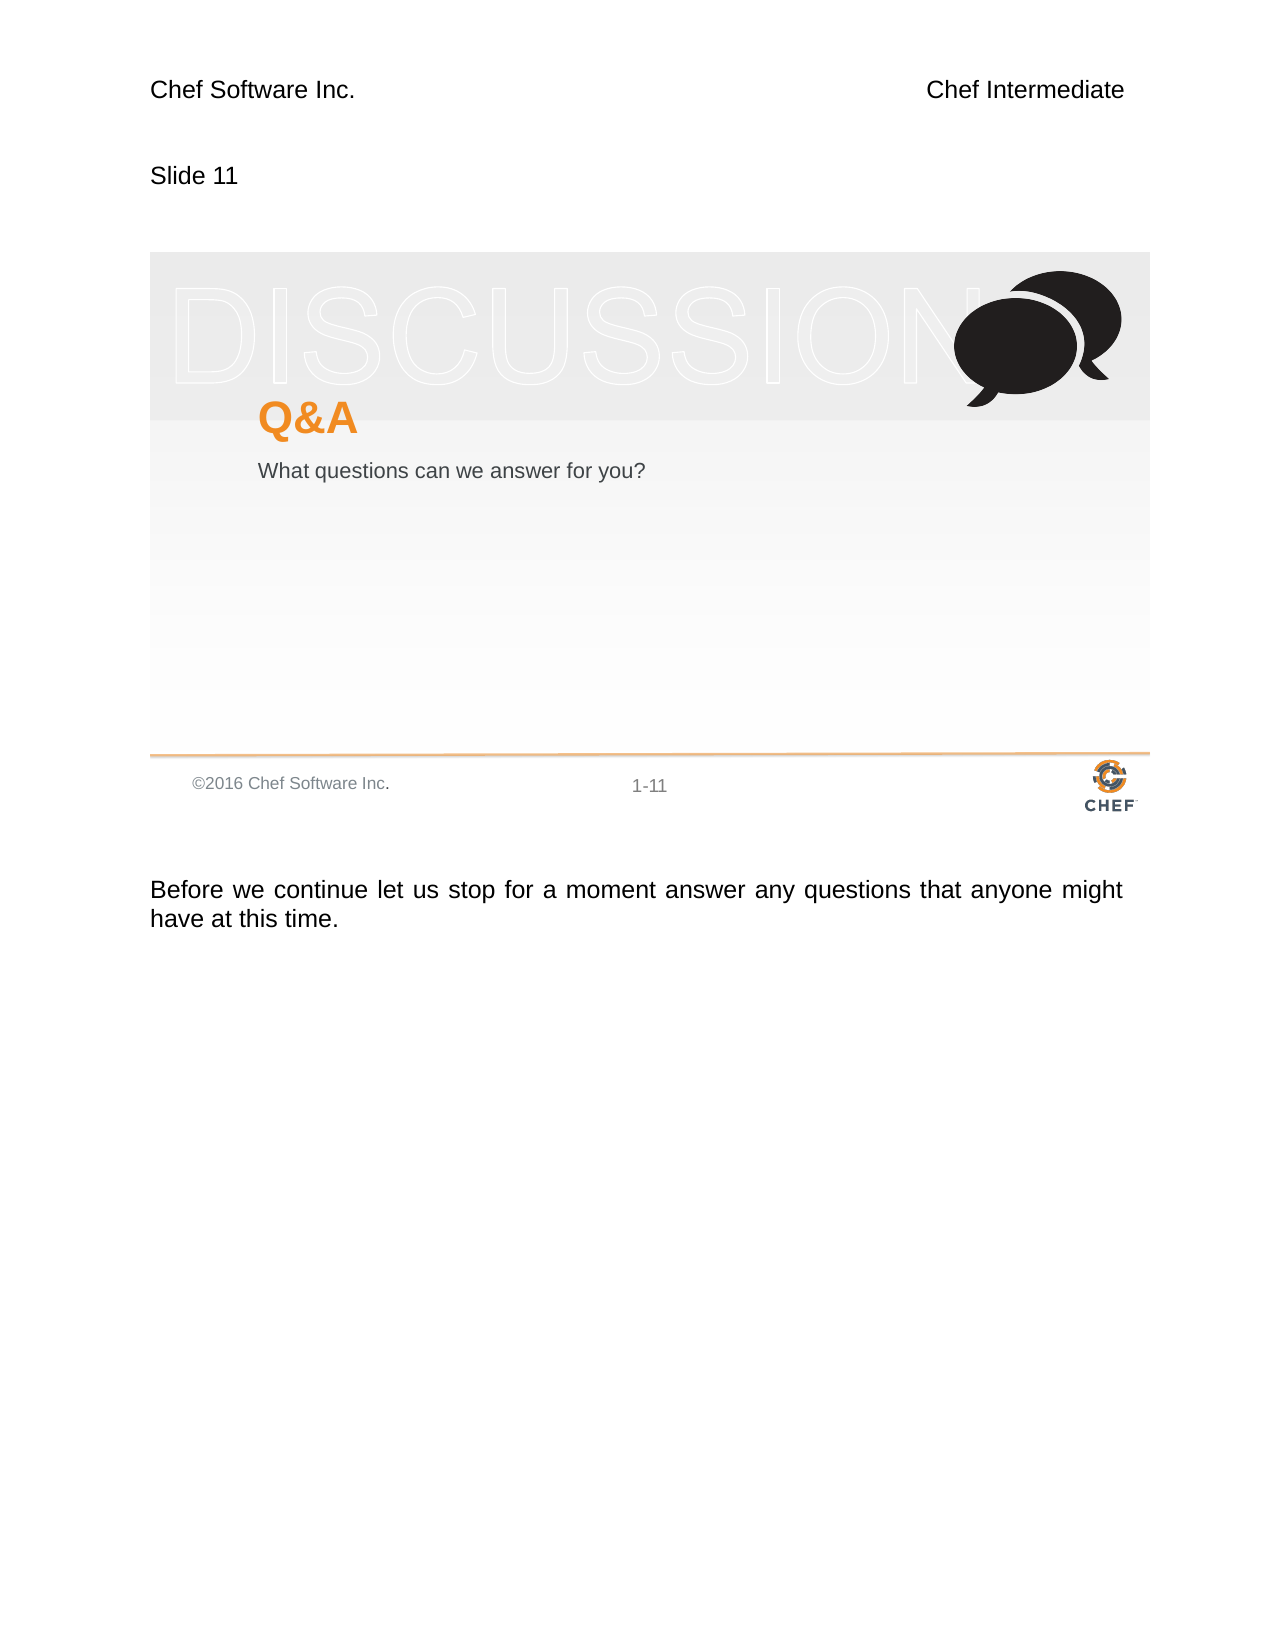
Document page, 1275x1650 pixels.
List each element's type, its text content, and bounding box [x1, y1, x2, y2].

text Slide 11 [150, 161, 1125, 190]
text Before we continue let us stop for a moment answer any questions that anyone might have at this time. [150, 875, 1125, 933]
